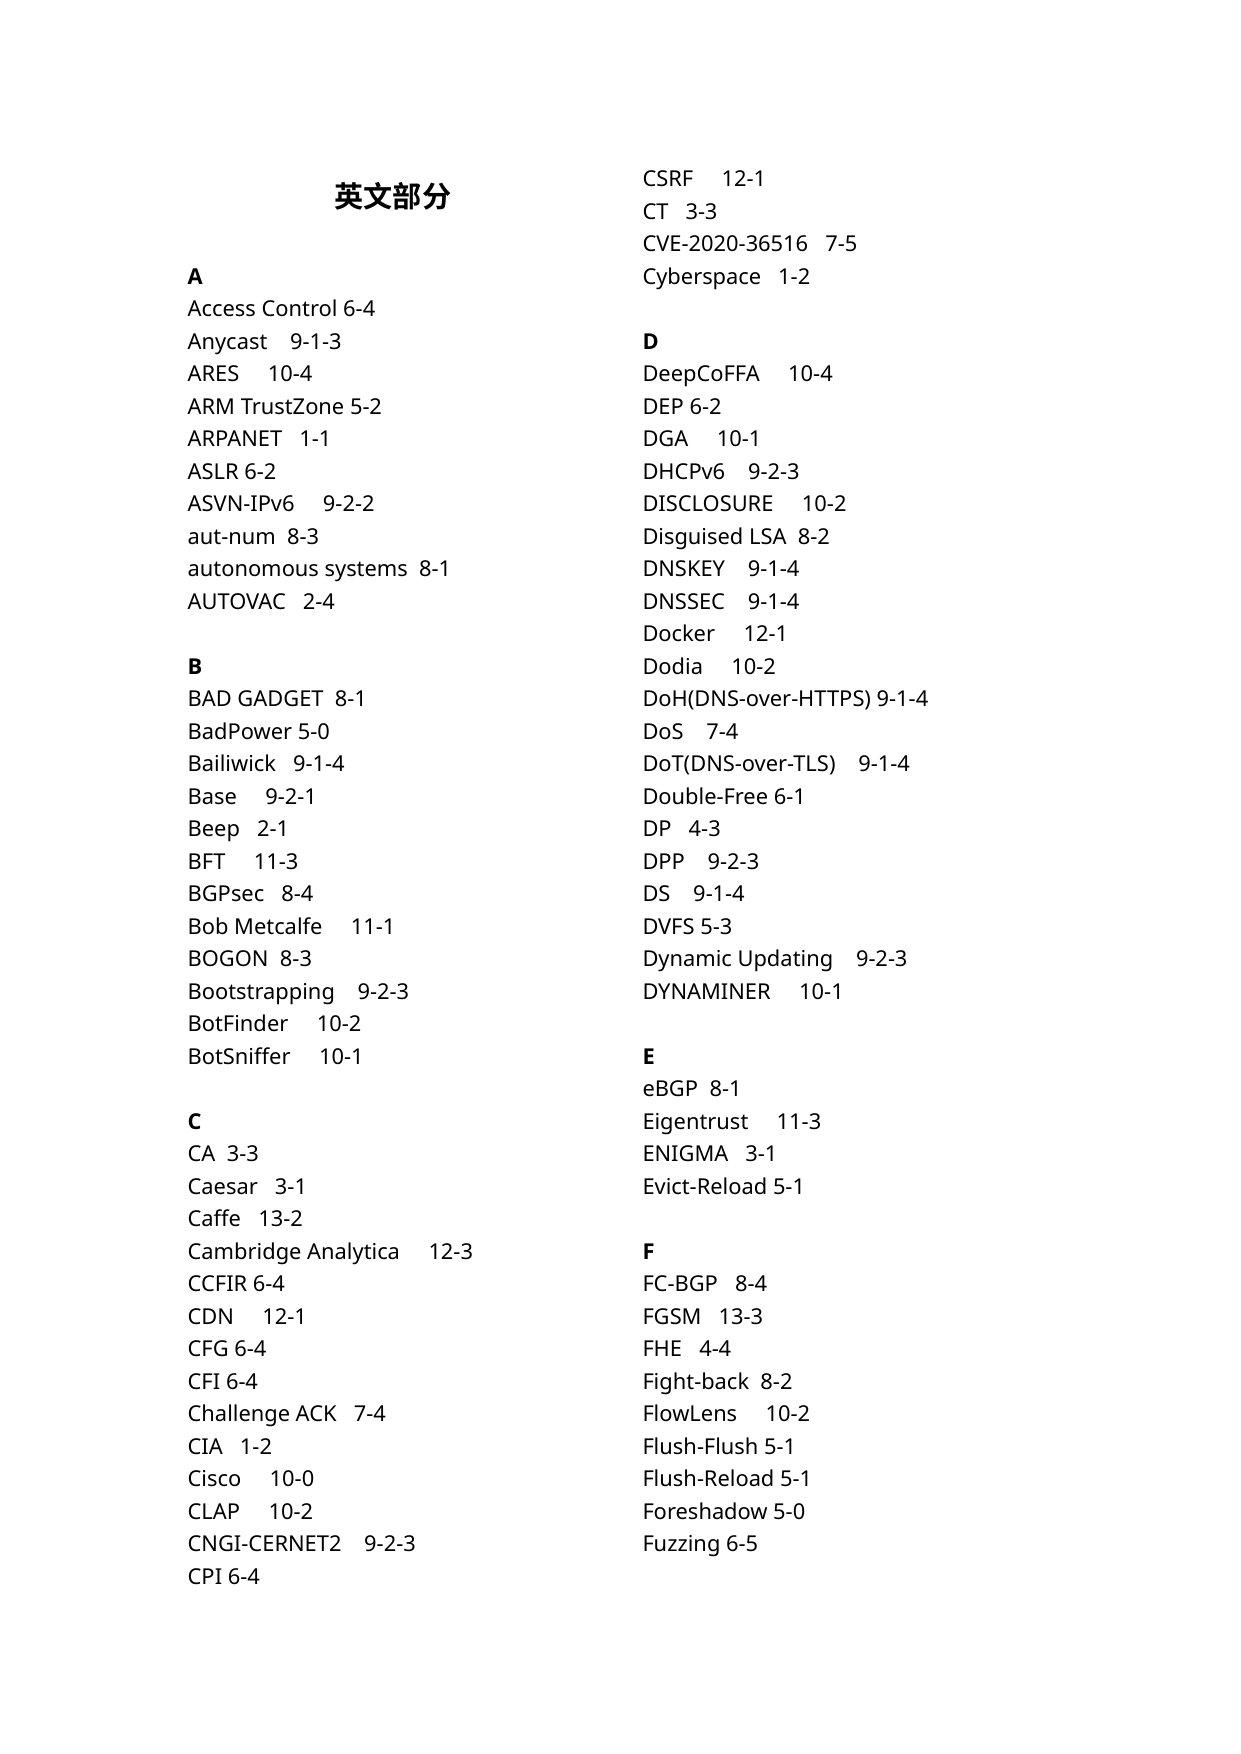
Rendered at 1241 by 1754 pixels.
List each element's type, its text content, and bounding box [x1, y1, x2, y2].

text Fight-back 8-2 [642, 1364, 1053, 1397]
text CIA 1-2 [187, 1429, 598, 1462]
text A [187, 259, 598, 292]
text BAD GADGET 8-1 [187, 682, 598, 714]
text D [642, 324, 1053, 357]
text ARM TrustZone 5-2 [187, 389, 598, 422]
text ARES 10-4 [187, 357, 598, 389]
text Cyberspace 1-2 [642, 259, 1053, 292]
text CVE-2020-36516 7-5 [642, 227, 1053, 259]
text Caesar 3-1 [187, 1169, 598, 1202]
text Disguised LSA 8-2 [642, 519, 1053, 552]
text DEP 6-2 [642, 389, 1053, 422]
text Fuzzing 6-5 [642, 1527, 1053, 1559]
text DVFS 5-3 [642, 909, 1053, 942]
text DNSSEC 9-1-4 [642, 584, 1053, 617]
text DP 4-3 [642, 812, 1053, 844]
text Access Control 6-4 [187, 292, 598, 324]
text DGA 10-1 [642, 422, 1053, 454]
text AUTOVAC 2-4 [187, 584, 598, 617]
text CNGI-CERNET2 9-2-3 [187, 1527, 598, 1559]
text Evict-Reload 5-1 [642, 1169, 1053, 1202]
text CLAP 10-2 [187, 1494, 598, 1527]
text Bootstrapping 9-2-3 [187, 974, 598, 1007]
text Bob Metcalfe 11-1 [187, 909, 598, 942]
text ENIGMA 3-1 [642, 1137, 1053, 1169]
text CSRF 12-1 [642, 162, 1053, 194]
text CPI 6-4 [187, 1559, 598, 1592]
text BGPsec 8-4 [187, 877, 598, 909]
text Dodia 10-2 [642, 649, 1053, 682]
text FlowLens 10-2 [642, 1397, 1053, 1429]
text DNSKEY 9-1-4 [642, 552, 1053, 584]
text F [642, 1234, 1053, 1267]
text CFG 6-4 [187, 1332, 598, 1364]
text BOGON 8-3 [187, 942, 598, 974]
text ARPANET 1-1 [187, 422, 598, 454]
text Flush-Flush 5-1 [642, 1429, 1053, 1462]
text DoH(DNS-over-HTTPS) 9-1-4 [642, 682, 1053, 714]
text Base 9-2-1 [187, 779, 598, 812]
text autonomous systems 8-1 [187, 552, 598, 584]
text Dynamic Updating 9-2-3 [642, 942, 1053, 974]
text eBGP 8-1 [642, 1072, 1053, 1104]
text Challenge ACK 7-4 [187, 1397, 598, 1429]
text DYNAMINER 10-1 [642, 974, 1053, 1007]
text B [187, 649, 598, 682]
text DeepCoFFA 10-4 [642, 357, 1053, 389]
text ASVN-IPv6 9-2-2 [187, 487, 598, 519]
text CT 3-3 [642, 194, 1053, 227]
text BotSniffer 10-1 [187, 1039, 598, 1072]
text Anycast 9-1-3 [187, 324, 598, 357]
text CDN 12-1 [187, 1299, 598, 1332]
text CCFIR 6-4 [187, 1267, 598, 1299]
text BadPower 5-0 [187, 714, 598, 747]
text 英文部分 [187, 162, 598, 227]
text C [187, 1104, 598, 1137]
text Double-Free 6-1 [642, 779, 1053, 812]
text Foreshadow 5-0 [642, 1494, 1053, 1527]
text DoT(DNS-over-TLS) 9-1-4 [642, 747, 1053, 779]
text CFI 6-4 [187, 1364, 598, 1397]
text Docker 12-1 [642, 617, 1053, 649]
text FHE 4-4 [642, 1332, 1053, 1364]
text BFT 11-3 [187, 844, 598, 877]
text Bailiwick 9-1-4 [187, 747, 598, 779]
text Eigentrust 11-3 [642, 1104, 1053, 1137]
text aut-num 8-3 [187, 519, 598, 552]
text Beep 2-1 [187, 812, 598, 844]
text DISCLOSURE 10-2 [642, 487, 1053, 519]
text CA 3-3 [187, 1137, 598, 1169]
text FGSM 13-3 [642, 1299, 1053, 1332]
text Cisco 10-0 [187, 1462, 598, 1494]
text DHCPv6 9-2-3 [642, 454, 1053, 487]
text FC-BGP 8-4 [642, 1267, 1053, 1299]
text DS 9-1-4 [642, 877, 1053, 909]
text DPP 9-2-3 [642, 844, 1053, 877]
text BotFinder 10-2 [187, 1007, 598, 1039]
text DoS 7-4 [642, 714, 1053, 747]
text ASLR 6-2 [187, 454, 598, 487]
text Flush-Reload 5-1 [642, 1462, 1053, 1494]
text Caffe 13-2 [187, 1202, 598, 1234]
text E [642, 1039, 1053, 1072]
text Cambridge Analytica 12-3 [187, 1234, 598, 1267]
